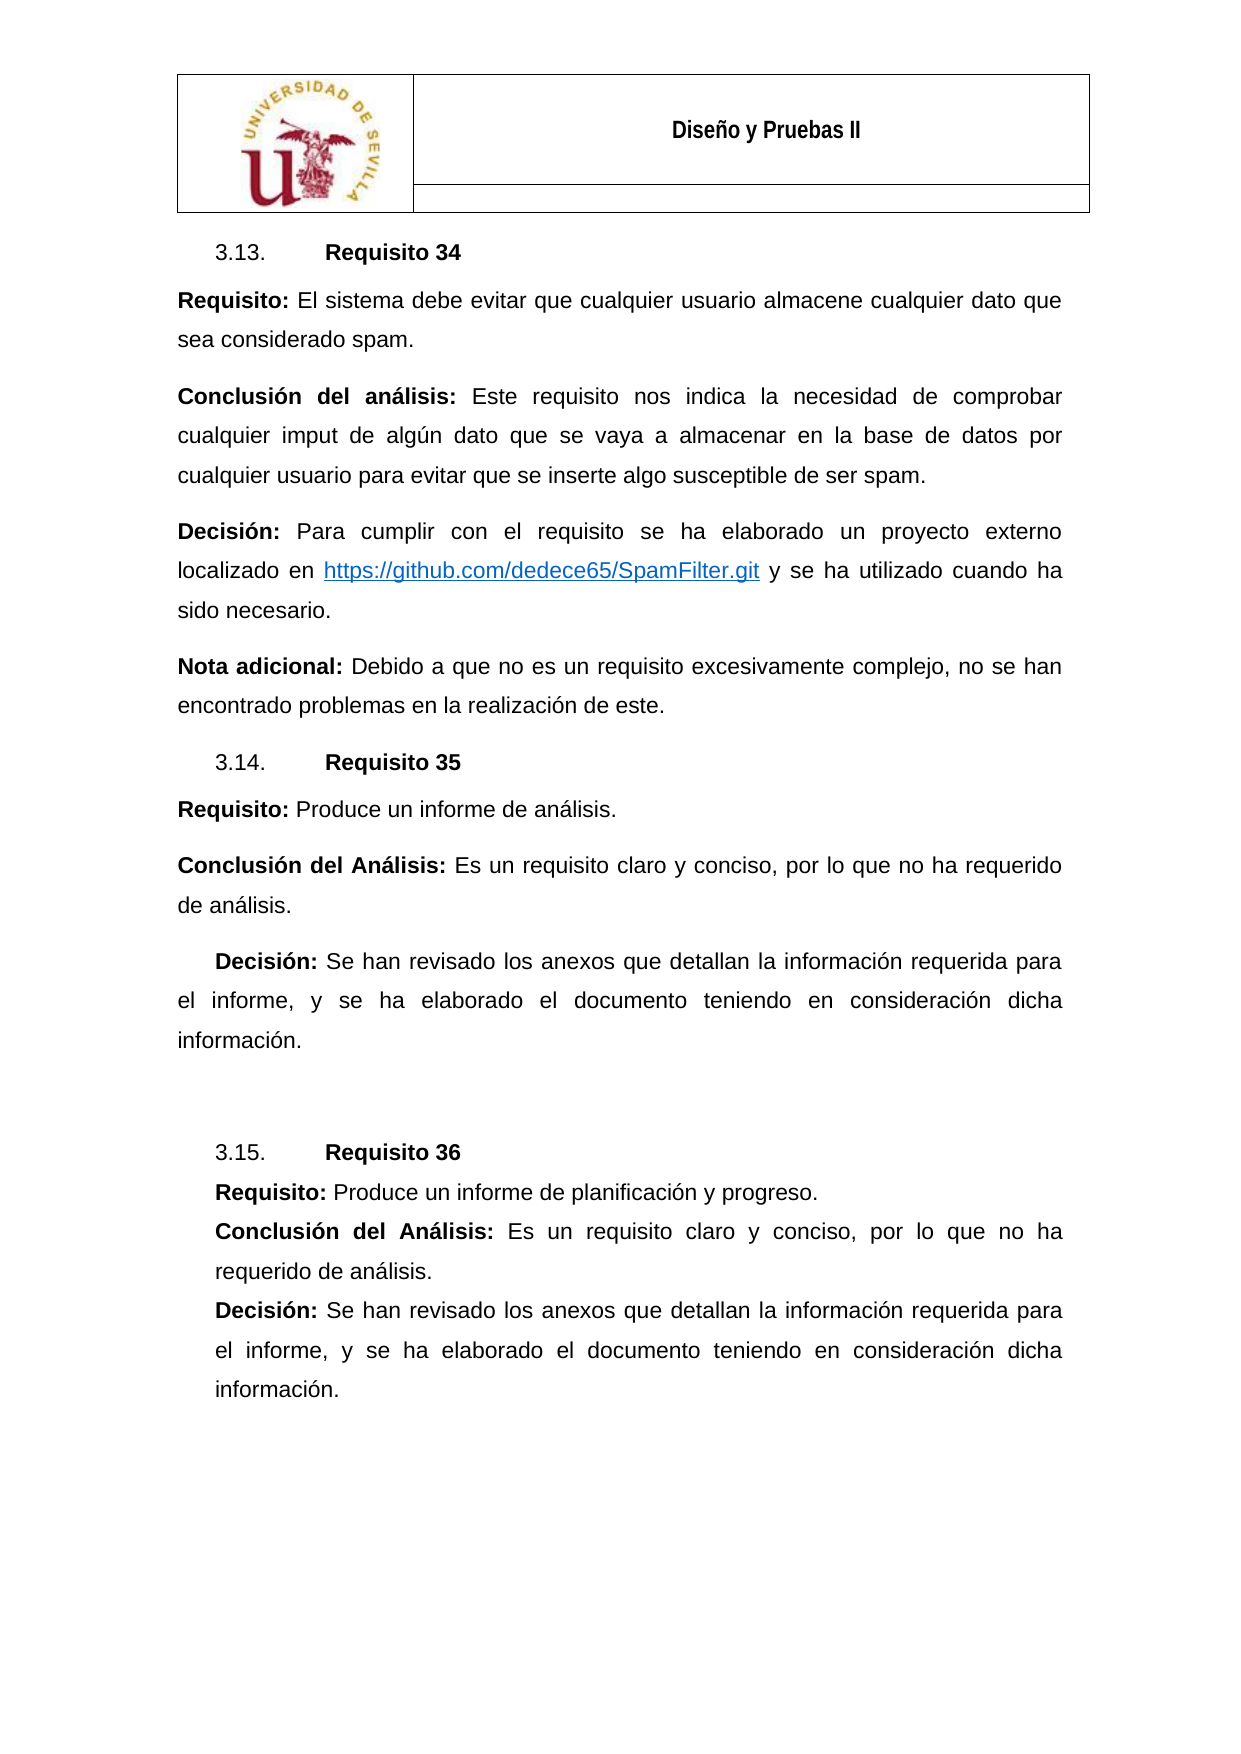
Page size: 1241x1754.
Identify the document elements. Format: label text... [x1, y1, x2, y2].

text Nota adicional: Debido a que no es un requisito excesivamente complejo, no se han encontrado problemas en la realización de este. [177, 653, 1063, 719]
text Decisión: Para cumplir con el requisito se ha elaborado un proyecto externo localizado en https://github.com/dedece65/SpamFilter.git y se ha utilizado cuando ha sido necesario. [177, 518, 1063, 623]
text Conclusión del análisis: Este requisito nos indica la necesidad de comprobar cualquier imput de algún dato que se vaya a almacenar en la base de datos por cualquier usuario para evitar que se inserte algo susceptible de ser spam. [177, 383, 1063, 488]
list Requisito 35 [215, 748, 1063, 775]
picture [240, 79, 381, 208]
list Conclusión del Análisis: Es un requisito claro y conciso, por lo que no ha requerido de análisis. [215, 1218, 1063, 1284]
text Conclusión del Análisis: Es un requisito claro y conciso, por lo que no ha requerido de análisis. [177, 852, 1063, 918]
list Requisito 34 [215, 239, 1063, 266]
text Requisito: Produce un informe de análisis. [177, 796, 1063, 823]
list Requisito 36 [215, 1139, 1063, 1166]
text Requisito: El sistema debe evitar que cualquier usuario almacene cualquier dato que sea considerado spam. [177, 287, 1063, 353]
text Decisión: Se han revisado los anexos que detallan la información requerida para el informe, y se ha elaborado el documento teniendo en consideración dicha información. [177, 948, 1063, 1053]
list Decisión: Se han revisado los anexos que detallan la información requerida para el informe, y se ha elaborado el documento teniendo en consideración dicha información. [215, 1297, 1063, 1402]
list Requisito: Produce un informe de planificación y progreso. [215, 1179, 1063, 1205]
